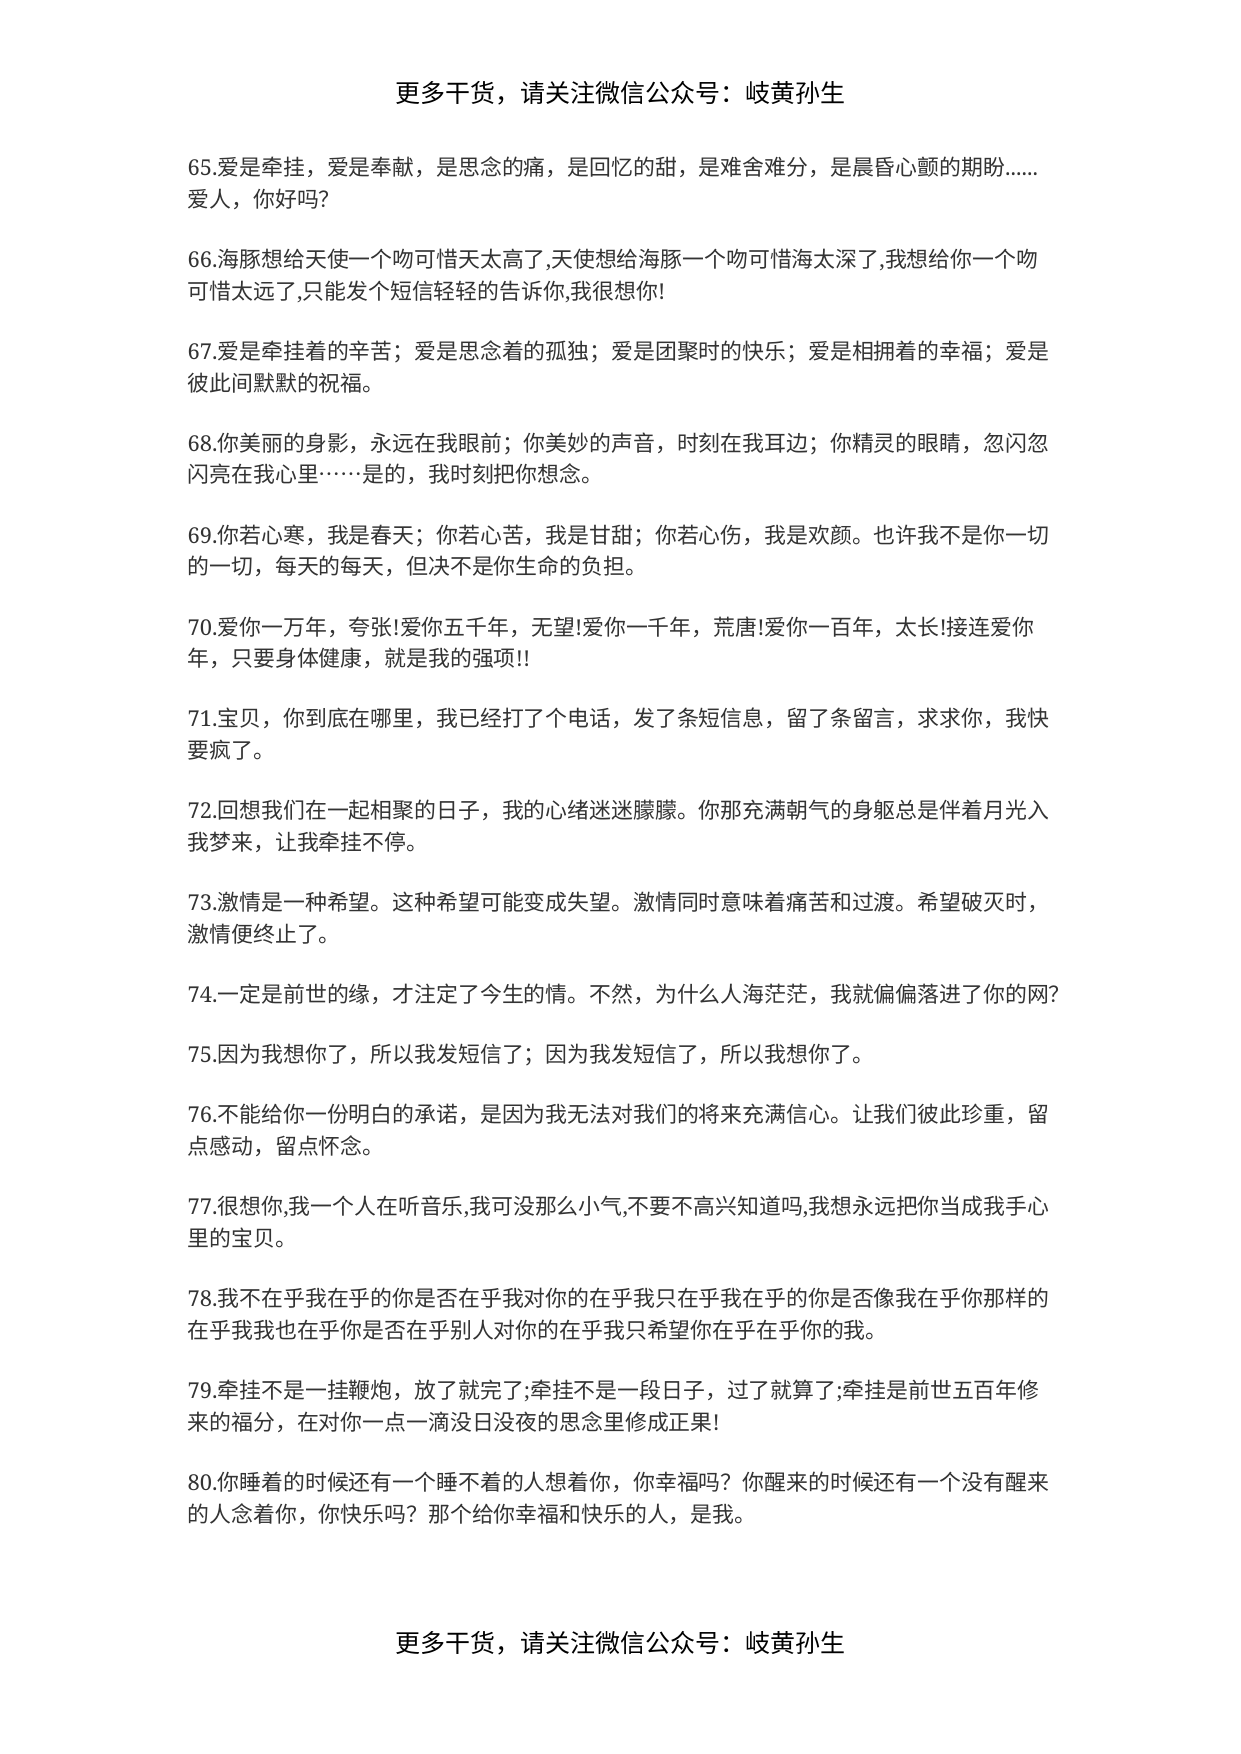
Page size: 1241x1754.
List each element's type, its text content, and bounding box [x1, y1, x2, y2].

text 68.你美丽的身影，永远在我眼前；你美妙的声音，时刻在我耳边；你精灵的眼睛，忽闪忽闪亮在我心里……是的，我时刻把你想念。 [187, 426, 1053, 489]
text 79.牵挂不是一挂鞭炮，放了就完了;牵挂不是一段日子，过了就算了;牵挂是前世五百年修来的福分，在对你一点一滴没日没夜的思念里修成正果! [187, 1373, 1053, 1437]
text 69.你若心寒，我是春天；你若心苦，我是甘甜；你若心伤，我是欢颜。也许我不是你一切的一切，每天的每天，但决不是你生命的负担。 [187, 518, 1053, 581]
text 74.一定是前世的缘，才注定了今生的情。不然，为什么人海茫茫，我就偏偏落进了你的网？ [187, 977, 1053, 1009]
text 80.你睡着的时候还有一个睡不着的人想着你，你幸福吗？你醒来的时候还有一个没有醒来的人念着你，你快乐吗？那个给你幸福和快乐的人，是我。 [187, 1465, 1053, 1528]
text 77.很想你,我一个人在听音乐,我可没那么小气,不要不高兴知道吗,我想永远把你当成我手心里的宝贝。 [187, 1189, 1053, 1253]
text 71.宝贝，你到底在哪里，我已经打了个电话，发了条短信息，留了条留言，求求你，我快要疯了。 [187, 701, 1053, 765]
text 65.爱是牵挂，爱是奉献，是思念的痛，是回忆的甜，是难舍难分，是晨昏心颤的期盼......爱人，你好吗？ [187, 150, 1053, 213]
text 70.爱你一万年，夸张!爱你五千年，无望!爱你一千年，荒唐!爱你一百年，太长!接连爱你年，只要身体健康，就是我的强项!! [187, 609, 1053, 673]
text 78.我不在乎我在乎的你是否在乎我对你的在乎我只在乎我在乎的你是否像我在乎你那样的在乎我我也在乎你是否在乎别人对你的在乎我只希望你在乎在乎你的我。 [187, 1281, 1053, 1345]
text 72.回想我们在一起相聚的日子，我的心绪迷迷朦朦。你那充满朝气的身躯总是伴着月光入我梦来，让我牵挂不停。 [187, 793, 1053, 857]
text 67.爱是牵挂着的辛苦；爱是思念着的孤独；爱是团聚时的快乐；爱是相拥着的幸福；爱是彼此间默默的祝福。 [187, 334, 1053, 397]
text 76.不能给你一份明白的承诺，是因为我无法对我们的将来充满信心。让我们彼此珍重，留点感动，留点怀念。 [187, 1097, 1053, 1161]
text 75.因为我想你了，所以我发短信了；因为我发短信了，所以我想你了。 [187, 1037, 1053, 1069]
text 66.海豚想给天使一个吻可惜天太高了,天使想给海豚一个吻可惜海太深了,我想给你一个吻可惜太远了,只能发个短信轻轻的告诉你,我很想你! [187, 242, 1053, 305]
text 73.激情是一种希望。这种希望可能变成失望。激情同时意味着痛苦和过渡。希望破灭时，激情便终止了。 [187, 885, 1053, 949]
